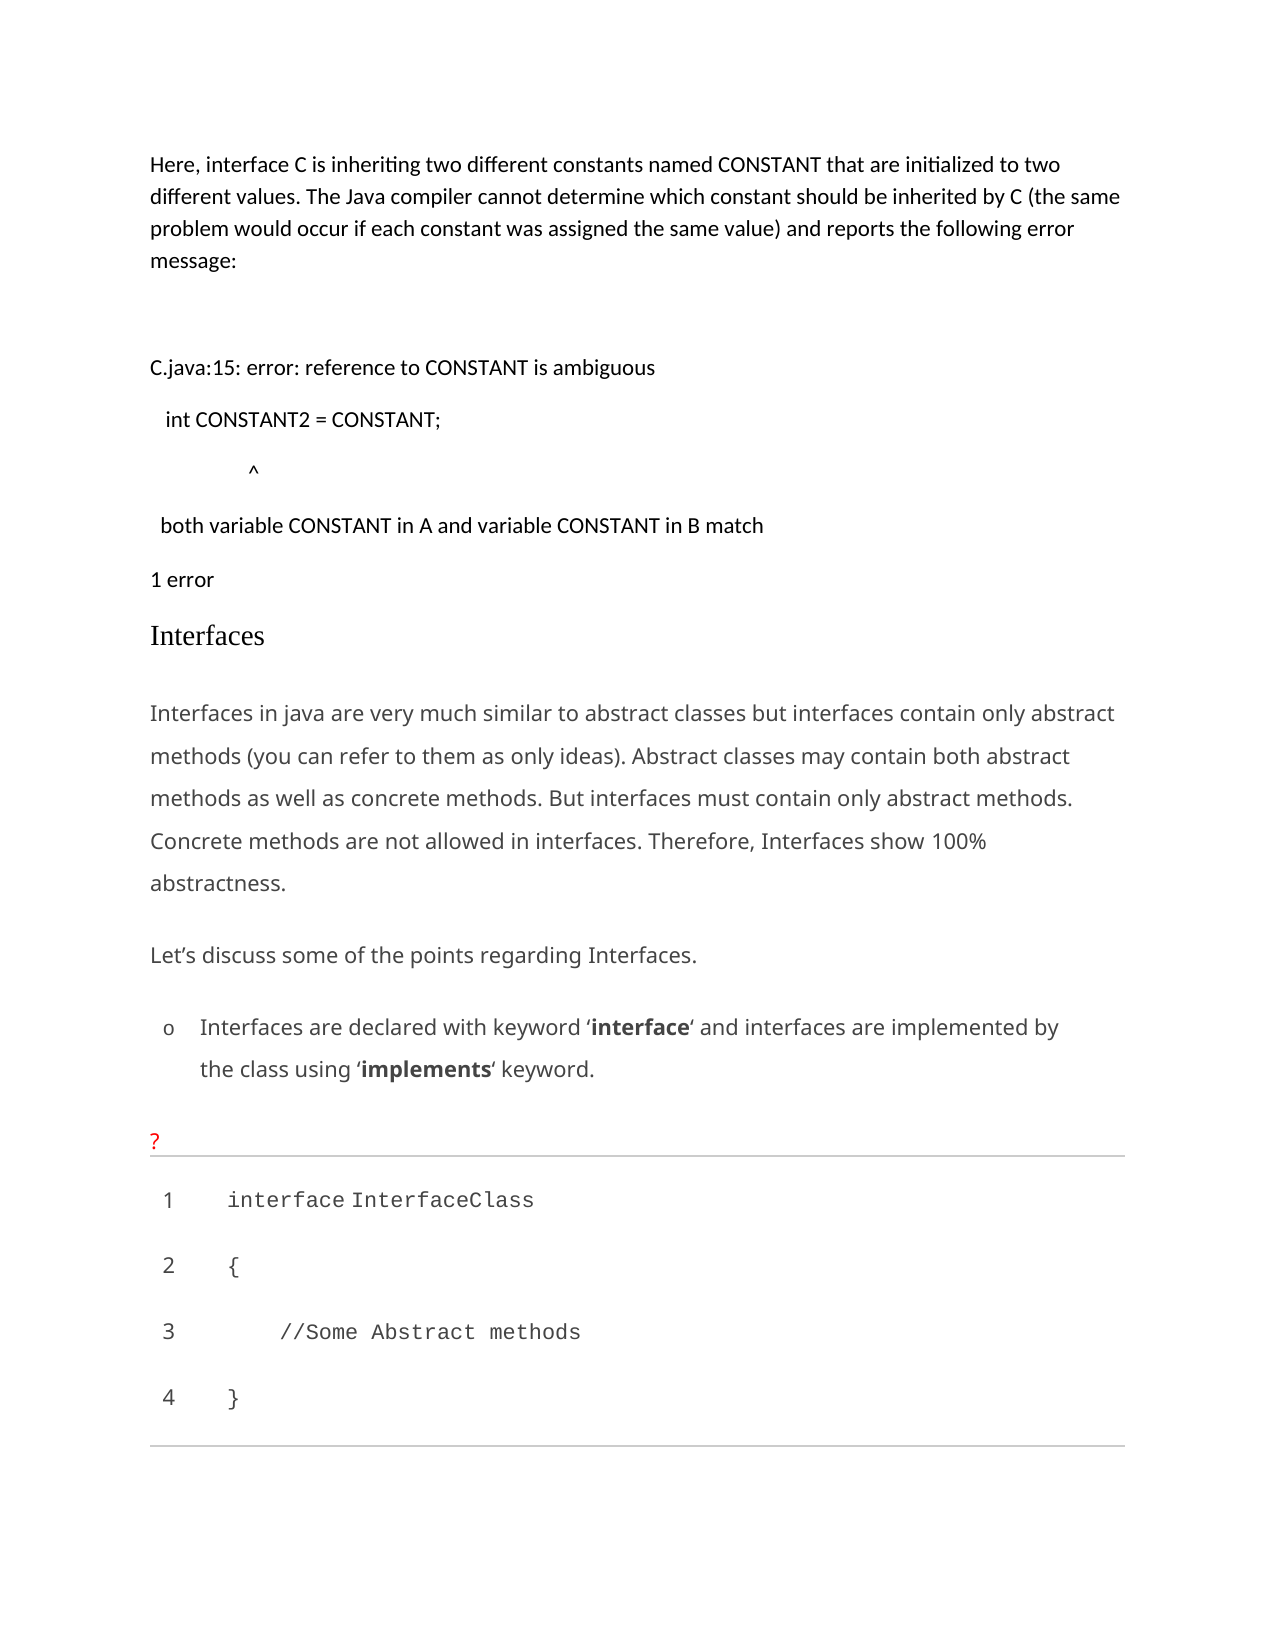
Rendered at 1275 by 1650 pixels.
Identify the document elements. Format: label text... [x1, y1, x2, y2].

text ? [150, 1113, 1125, 1155]
text C.java:15: error: reference to CONSTANT is ambiguous [150, 353, 1125, 381]
text Here, interface C is inheriting two different constants named CONSTANT that are initialized to two different values. The Java compiler cannot determine which constant should be inherited by C (the same problem would occur if each constant was assigned the same value) and reports the following error message: [150, 150, 1125, 274]
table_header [214, 1157, 1125, 1445]
text Interfaces [150, 618, 1125, 651]
text both variable CONSTANT in A and variable CONSTANT in B match [150, 512, 1125, 540]
text ^ [150, 459, 1125, 487]
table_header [150, 1157, 214, 1445]
text 1 error [150, 565, 1125, 593]
text int CONSTANT2 = CONSTANT; [150, 406, 1125, 434]
text Interfaces in java are very much similar to abstract classes but interfaces contain only abstract methods (you can refer to them as only ideas). Abstract classes may contain both abstract methods as well as concrete methods. But interfaces must contain only abstract methods. Concrete methods are not allowed in interfaces. Therefore, Interfaces show 100% abstractness. [150, 685, 1125, 898]
text Let’s discuss some of the points regarding Interfaces. [150, 927, 1125, 969]
list Interfaces are declared with keyword ‘interface‘ and interfaces are implemented by the class using ‘implements‘ keyword. [162, 999, 1125, 1084]
